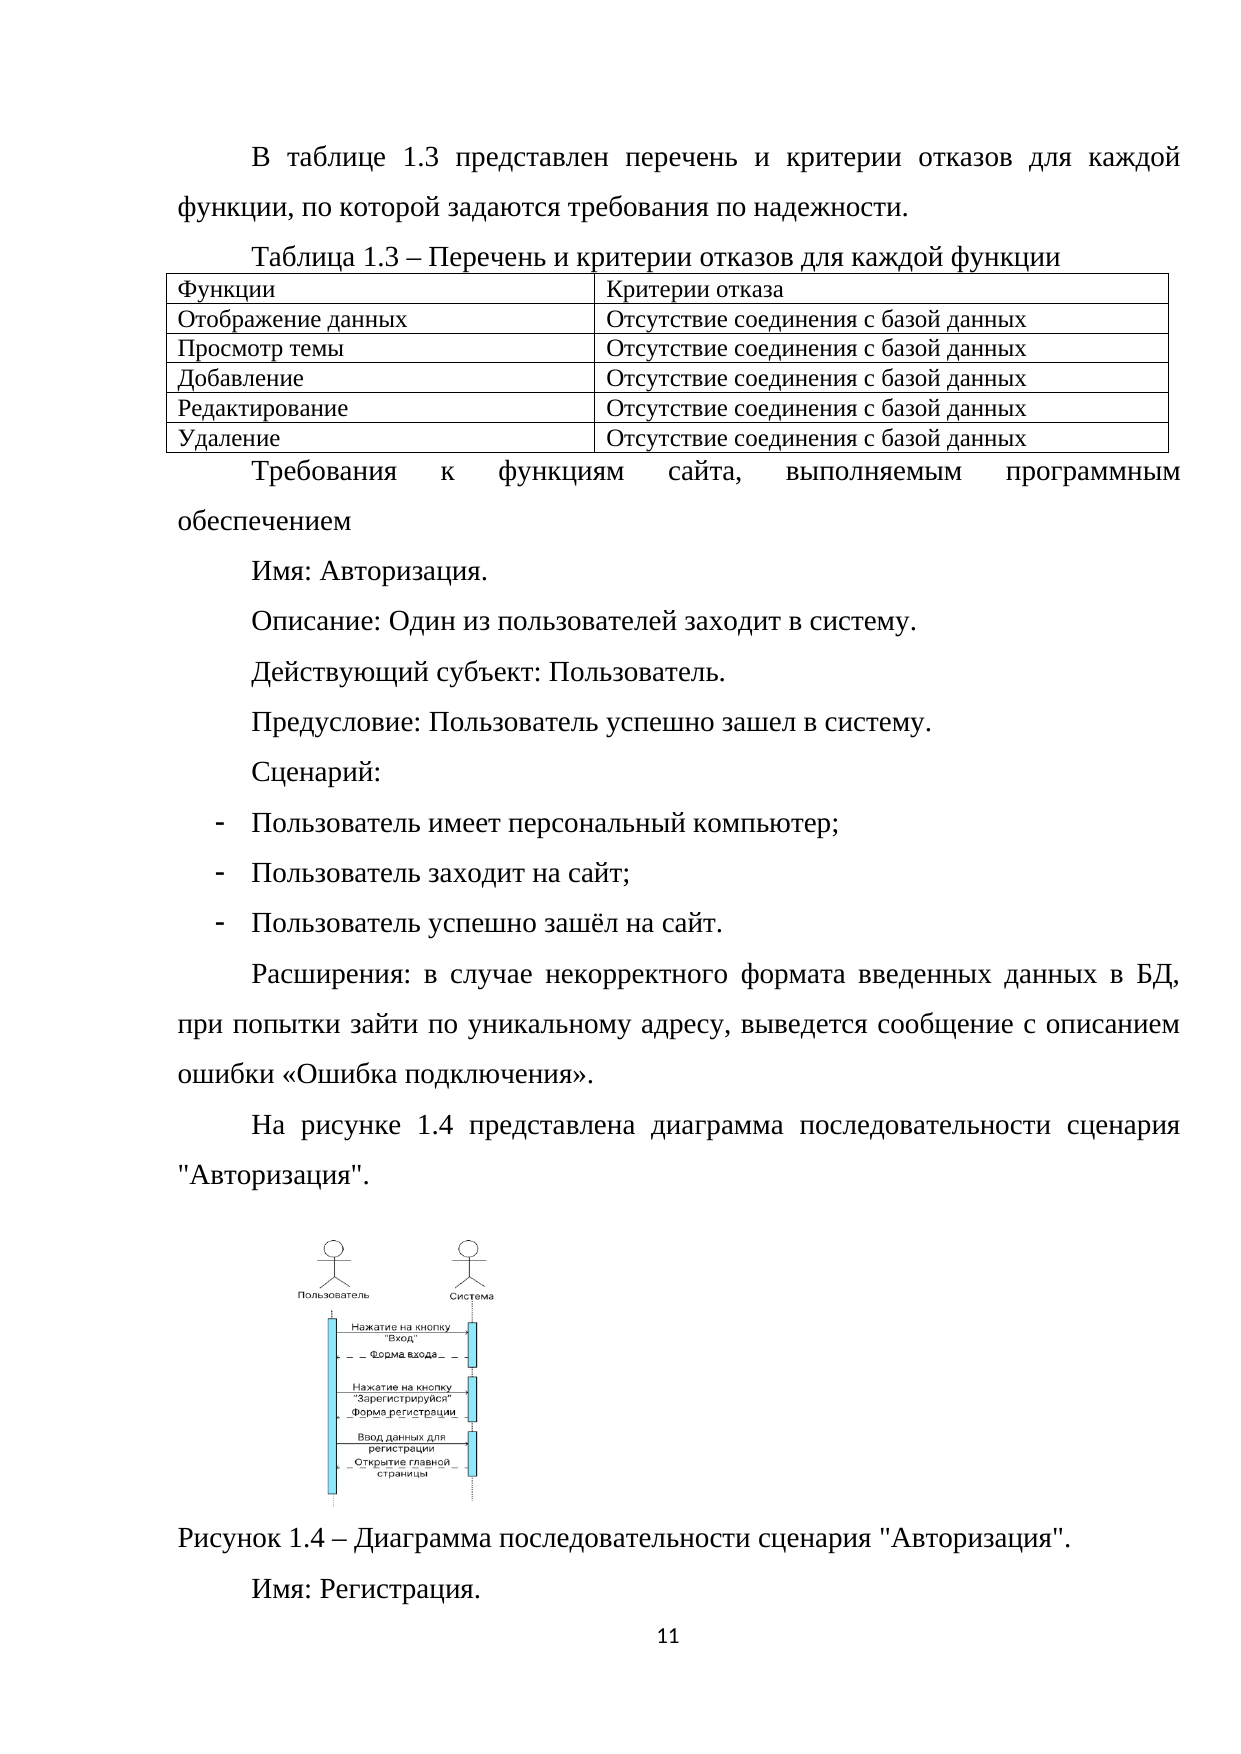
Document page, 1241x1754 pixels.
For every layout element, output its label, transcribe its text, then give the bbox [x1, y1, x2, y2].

text Таблица 1.3 – Перечень и критерии отказов для каждой функции [177, 239, 1181, 273]
table_cell Отсутствие соединения с базой данных [595, 363, 1168, 392]
text Имя: Регистрация. [177, 1571, 1181, 1604]
table_cell Просмотр темы [167, 334, 594, 362]
table_cell Отображение данных [167, 304, 594, 332]
text В таблице 1.3 представлен перечень и критерии отказов для каждой функции, по которой задаются требования по надежности. [177, 139, 1181, 222]
text Имя: Авторизация. [177, 553, 1181, 587]
text Сценарий: [177, 754, 1181, 788]
list Пользователь успешно зашёл на сайт. [215, 906, 1181, 939]
text Расширения: в случае некорректного формата введенных данных в БД, при попытки зайти по уникальному адресу, выведется сообщение с описанием ошибки «Ошибка подключения». [177, 956, 1181, 1090]
list Пользователь имеет персональный компьютер; [215, 805, 1181, 838]
table_header Критерии отказа [595, 274, 1168, 303]
list Пользователь заходит на сайт; [215, 855, 1181, 889]
text Требования к функциям сайта, выполняемым программным обеспечением [177, 453, 1181, 536]
text Предусловие: Пользователь успешно зашел в систему. [177, 704, 1181, 738]
text Рисунок 1.4 – Диаграмма последовательности сценария "Авторизация". [177, 1521, 1181, 1554]
table_cell Отсутствие соединения с базой данных [595, 304, 1168, 332]
table_cell Отсутствие соединения с базой данных [595, 334, 1168, 362]
table_cell Удаление [167, 423, 594, 452]
table_cell Редактирование [167, 393, 594, 422]
table_header Функции [167, 274, 594, 303]
table_cell Добавление [167, 363, 594, 392]
text Действующий субъект: Пользователь. [177, 654, 1181, 687]
picture [251, 1207, 495, 1507]
text На рисунке 1.4 представлена диаграмма последовательности сценария "Авторизация". [177, 1107, 1181, 1191]
table_cell Отсутствие соединения с базой данных [595, 393, 1168, 422]
text Описание: Один из пользователей заходит в систему. [177, 603, 1181, 637]
table_cell Отсутствие соединения с базой данных [595, 423, 1168, 452]
